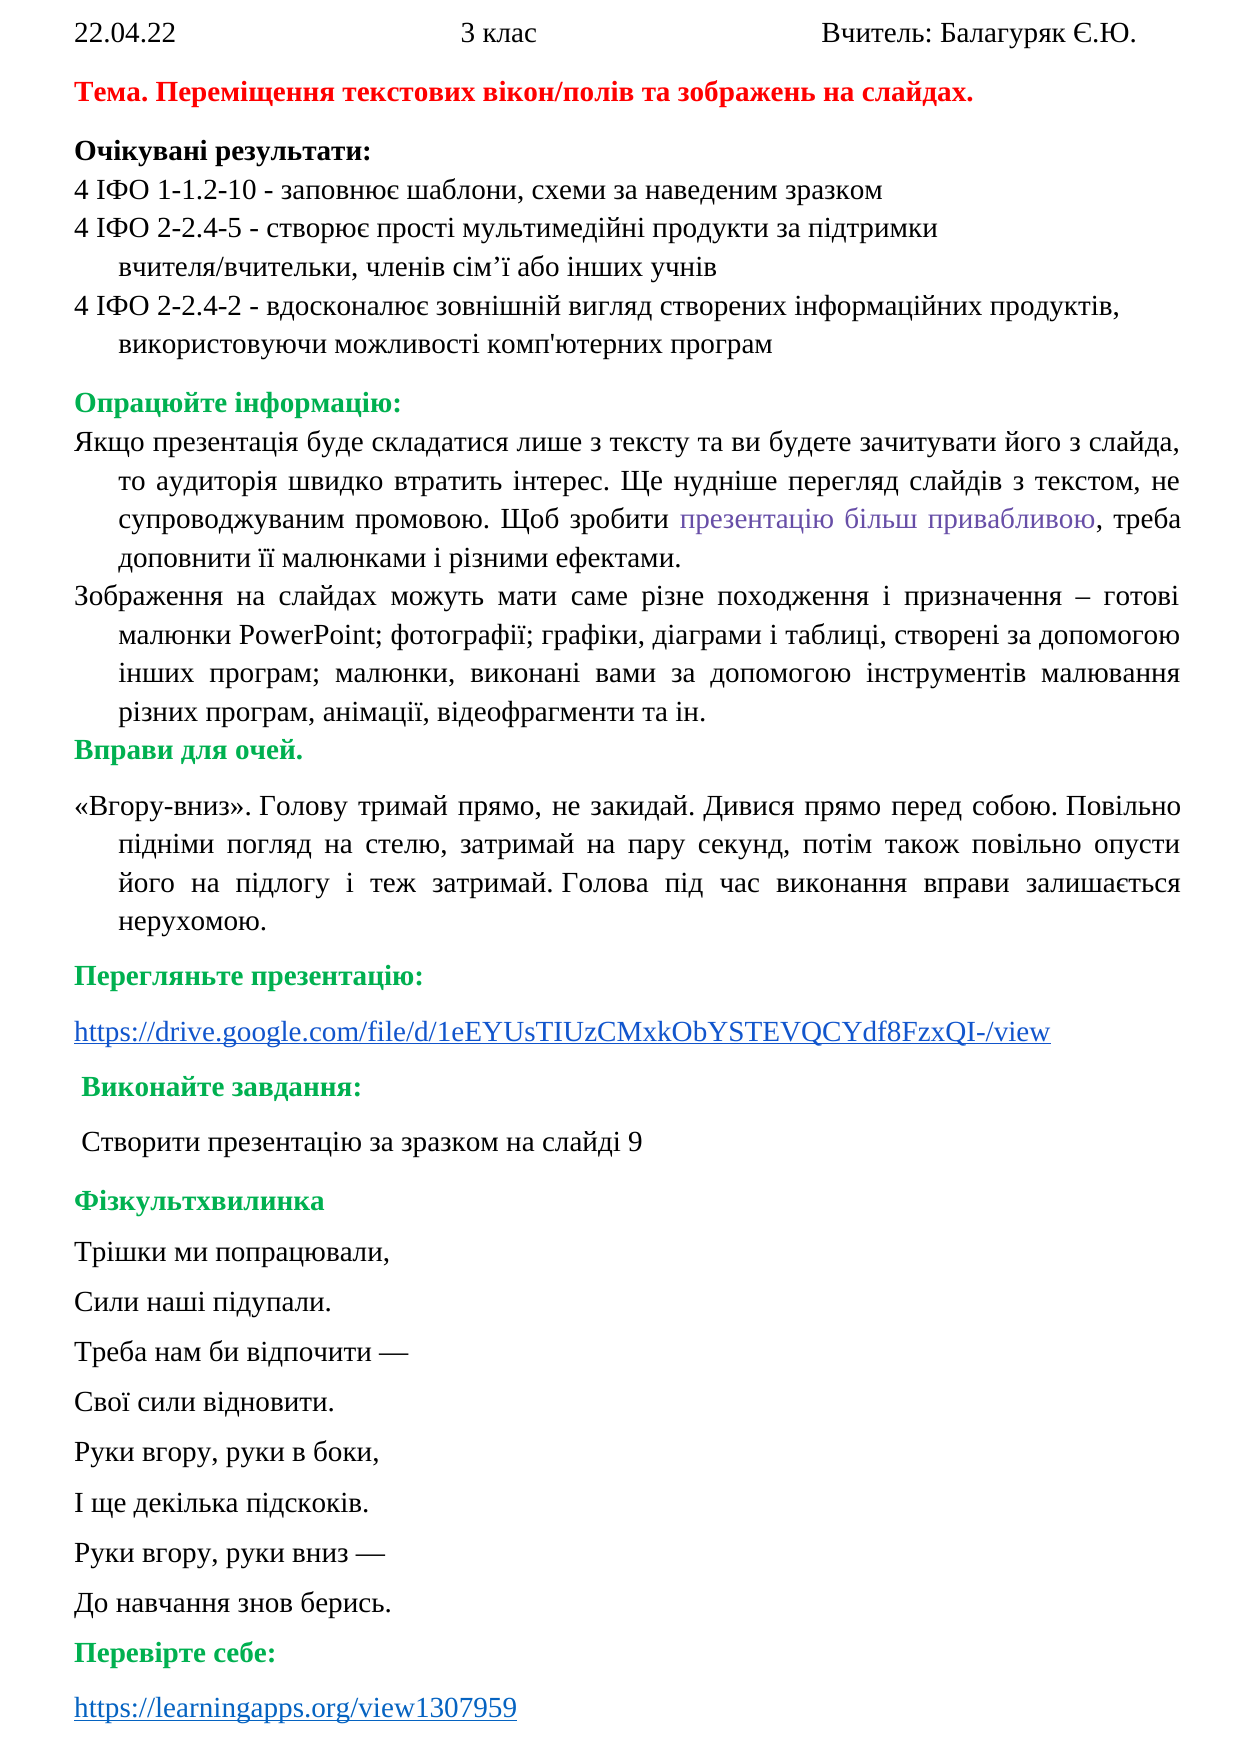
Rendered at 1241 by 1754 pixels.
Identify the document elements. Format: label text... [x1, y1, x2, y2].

text Фізкультхвилинка [74, 1183, 1181, 1217]
text Зображення на слайдах можуть мати саме різне походження і призначення – готові малюнки PowerPoint; фотографії; графіки, діаграми і таблиці, створені за допомогою інших програм; малюнки, виконані вами за допомогою інструментів малювання різних програм, анімації, відеофрагменти та ін. [74, 578, 1181, 727]
text Трішки ми попрацювали, [74, 1234, 1181, 1267]
text Свої сили відновити. [74, 1384, 1181, 1418]
text Сили наші підупали. [74, 1284, 1181, 1317]
text Руки вгору, руки в боки, [74, 1434, 1181, 1468]
text https://drive.google.com/file/d/1eEYUsTIUzCMxkObYSTEVQCYdf8FzxQI-/view [74, 1014, 1181, 1047]
text Перегляньте презентацію: [74, 958, 1181, 992]
text І ще декілька підскоків. [74, 1485, 1181, 1518]
text 4 ІФО 2-2.4-2 - вдосконалює зовнішній вигляд створених інформаційних продуктів, використовуючи можливості комп'ютерних програм [74, 288, 1181, 360]
text 22.04.22 3 клас Вчитель: Балагуряк Є.Ю. [74, 15, 1181, 48]
text https://learningapps.org/view1307959 [74, 1691, 1181, 1724]
text Опрацюйте інформацію: [74, 386, 1181, 419]
text До навчання знов берись. [74, 1585, 1181, 1619]
text Треба нам би відпочити — [74, 1334, 1181, 1368]
text 4 ІФО 2-2.4-5 - створює прості мультимедійні продукти за підтримки вчителя/вчительки, членів сім’ї або інших учнів [74, 211, 1181, 283]
text «Вгору-вниз». Голову тримай прямо, не закидай. Дивися прямо перед собою. Повільно підніми погляд на стелю, затримай на пару секунд, потім також повільно опусти його на підлогу і теж затримай. Голова під час виконання вправи залишається нерухомою. [74, 788, 1181, 937]
text Якщо презентація буде складатися лише з тексту та ви будете зачитувати його з слайда, то аудиторія швидко втратить інтерес. Ще нудніше перегляд слайдів з текстом, не супроводжуваним промовою. Щоб зробити презентацію більш привабливою, треба доповнити її малюнками і різними ефектами. [74, 424, 1181, 573]
text Руки вгору, руки вниз — [74, 1535, 1181, 1568]
text 4 ІФО 1-1.2-10 - заповнює шаблони, схеми за наведеним зразком [74, 172, 1181, 206]
text Виконайте завдання: [74, 1069, 1181, 1102]
text Вправи для очей. [74, 732, 1181, 766]
text Перевірте себе: [74, 1635, 1181, 1669]
text Тема. Переміщення текстових вікон/полів та зображень на слайдах. [74, 74, 1181, 108]
text Створити презентацію за зразком на слайді 9 [74, 1124, 1181, 1158]
text Очікувані результати: [74, 133, 1181, 167]
